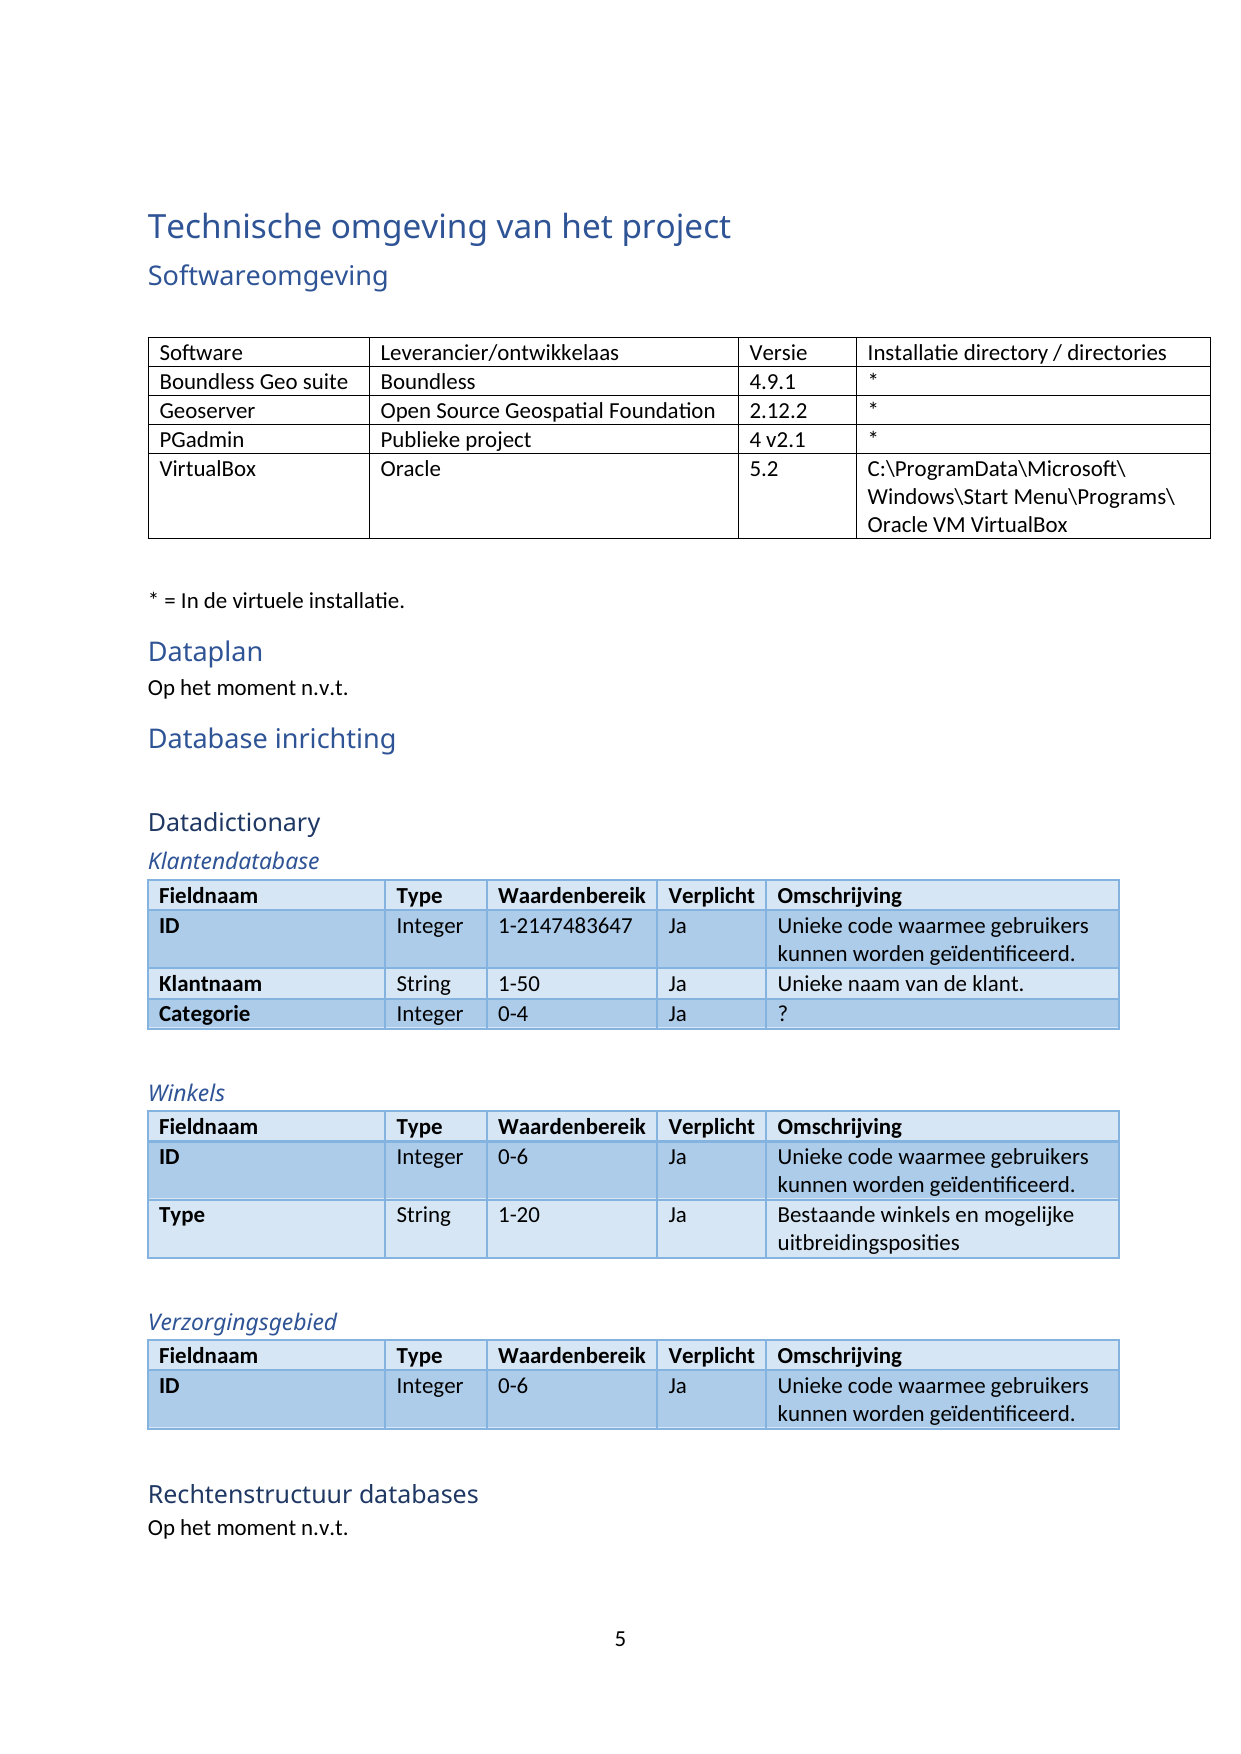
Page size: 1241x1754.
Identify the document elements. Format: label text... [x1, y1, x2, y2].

table_cell 4 v2.1 [739, 425, 856, 453]
table_cell Ja [658, 1371, 765, 1427]
table_cell Integer [386, 1143, 486, 1198]
table_cell * [857, 367, 1210, 395]
table_cell VirtualBox [149, 454, 369, 538]
table_cell ID [149, 1371, 384, 1427]
table_cell Boundless Geo suite [149, 367, 369, 395]
subtitle Softwareomgeving [148, 256, 1093, 293]
table_cell Ja [658, 1143, 765, 1198]
subtitle Verzorgingsgebied [148, 1306, 1093, 1337]
table_cell 5.2 [739, 454, 856, 538]
table_header Verplicht [658, 1112, 765, 1140]
table_cell Integer [386, 1000, 486, 1027]
table_cell C:\ProgramData\Microsoft\Windows\Start Menu\Programs\Oracle VM VirtualBox [857, 454, 1210, 538]
table_cell 2.12.2 [739, 396, 856, 424]
table_cell Ja [658, 911, 765, 967]
table_cell Open Source Geospatial Foundation [370, 396, 738, 424]
table_header Type [386, 881, 486, 909]
table_cell ID [149, 911, 384, 967]
table_cell ID [149, 1143, 384, 1198]
table_cell String [386, 1201, 486, 1257]
table_cell Boundless [370, 367, 738, 395]
table_header Versie [739, 338, 856, 366]
text Op het moment n.v.t. [148, 1513, 1093, 1541]
table_cell 0-6 [488, 1371, 656, 1427]
table_header Type [386, 1341, 486, 1369]
table_header Verplicht [658, 1341, 765, 1369]
subtitle Database inrichting [148, 719, 1093, 756]
table_header Omschrijving [767, 881, 1118, 909]
table_cell Unieke code waarmee gebruikers kunnen worden geïdentificeerd. [767, 1143, 1118, 1198]
subtitle Winkels [148, 1076, 1093, 1108]
subtitle Technische omgeving van het project [148, 203, 1093, 248]
table_cell Ja [658, 969, 765, 997]
table_header Waardenbereik [488, 881, 656, 909]
table_cell 0-4 [488, 1000, 656, 1027]
table_cell Geoserver [149, 396, 369, 424]
table_header Verplicht [658, 881, 765, 909]
table_header Installatie directory / directories [857, 338, 1210, 366]
table_cell 4.9.1 [739, 367, 856, 395]
text Op het moment n.v.t. [148, 673, 1093, 701]
table_header Fieldnaam [149, 1112, 384, 1140]
table_cell Publieke project [370, 425, 738, 453]
subtitle Klantendatabase [148, 845, 1093, 877]
table_header Fieldnaam [149, 1341, 384, 1369]
table_header Software [149, 338, 369, 366]
table_cell Integer [386, 1371, 486, 1427]
table_cell PGadmin [149, 425, 369, 453]
table_cell Integer [386, 911, 486, 967]
table_cell * [857, 396, 1210, 424]
table_header Omschrijving [767, 1341, 1118, 1369]
table_cell String [386, 969, 486, 997]
table_cell Unieke naam van de klant. [767, 969, 1118, 997]
text * = In de virtuele installatie. [148, 586, 1093, 614]
subtitle Datadictionary [148, 804, 1093, 838]
table_header Fieldnaam [149, 881, 384, 909]
table_cell Categorie [149, 1000, 384, 1027]
table_cell 1-2147483647 [488, 911, 656, 967]
table_cell Bestaande winkels en mogelijke uitbreidingsposities [767, 1201, 1118, 1257]
table_cell ? [767, 1000, 1118, 1027]
subtitle Rechtenstructuur databases [148, 1476, 1093, 1511]
table_header Omschrijving [767, 1112, 1118, 1140]
table_cell Oracle [370, 454, 738, 538]
table_header Type [386, 1112, 486, 1140]
table_cell Type [149, 1201, 384, 1257]
table_cell Ja [658, 1000, 765, 1027]
table_cell Unieke code waarmee gebruikers kunnen worden geïdentificeerd. [767, 911, 1118, 967]
table_header Leverancier/ontwikkelaas [370, 338, 738, 366]
table_cell * [857, 425, 1210, 453]
table_header Waardenbereik [488, 1112, 656, 1140]
table_cell 1-20 [488, 1201, 656, 1257]
table_cell Ja [658, 1201, 765, 1257]
table_cell Klantnaam [149, 969, 384, 997]
table_cell 1-50 [488, 969, 656, 997]
subtitle Dataplan [148, 633, 1093, 670]
table_cell 0-6 [488, 1143, 656, 1198]
table_header Waardenbereik [488, 1341, 656, 1369]
table_cell Unieke code waarmee gebruikers kunnen worden geïdentificeerd. [767, 1371, 1118, 1427]
